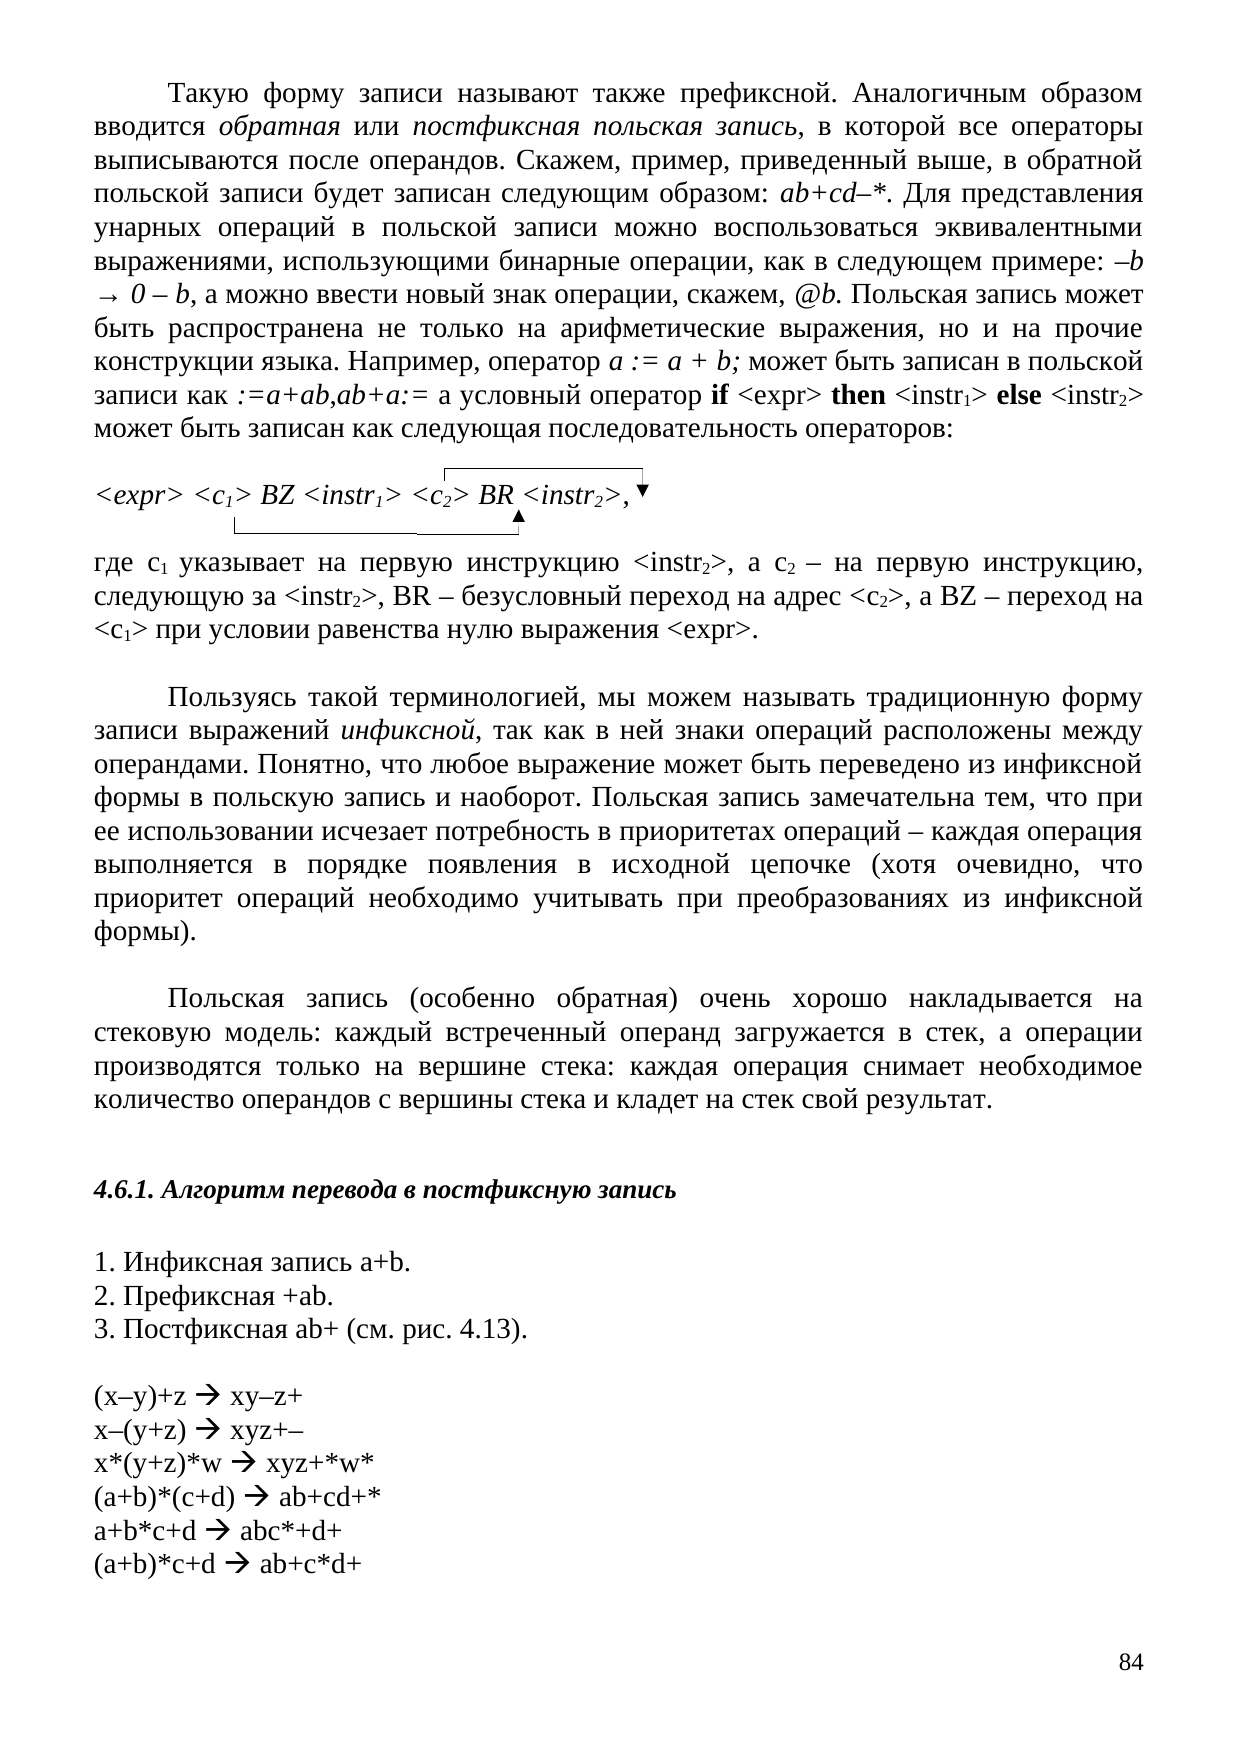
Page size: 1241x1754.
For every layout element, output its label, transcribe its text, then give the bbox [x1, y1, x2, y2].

text 3. Постфиксная ab+ (см. рис. 4.13). [94, 1311, 1144, 1345]
text где c1 указывает на первую инструкцию <instr2>, а c2 – на первую инструкцию, следующую за <instr2>, BR – безусловный переход на адрес <c2>, а BZ – переход на <c1> при условии равенства нулю выражения <expr>. [94, 544, 1144, 645]
text x*(y+z)*w xyz+*w* [94, 1446, 1144, 1479]
text <expr> <c1> BZ <instr1> <c2> BR <instr2>, [94, 477, 1144, 511]
text (x–y)+z xy–z+ [94, 1378, 1144, 1412]
text x–(y+z) xyz+– [94, 1412, 1144, 1446]
text Пользуясь такой терминологией, мы можем называть традиционную форму записи выражений инфиксной, так как в ней знаки операций расположены между операндами. Понятно, что любое выражение может быть переведено из инфиксной формы в польскую запись и наоборот. Польская запись замечательна тем, что при ее использовании исчезает потребность в приоритетах операций – каждая операция выполняется в порядке появления в исходной цепочке (хотя очевидно, что приоритет операций необходимо учитывать при преобразованиях из инфиксной формы). [94, 679, 1144, 947]
text Такую форму записи называют также префиксной. Аналогичным образом вводится обратная или постфиксная польская запись, в которой все операторы выписываются после операндов. Скажем, пример, приведенный выше, в обратной польской записи будет записан следующим образом: ab+cd–*. Для представления унарных операций в польской записи можно воспользоваться эквивалентными выражениями, использующими бинарные операции, как в следующем примере: –b → 0 – b, а можно ввести новый знак операции, скажем, @b. Польская запись может быть распространена не только на арифметические выражения, но и на прочие конструкции языка. Например, оператор a := a + b; может быть записан в польской записи как :=a+ab,ab+a:= а условный оператор if <expr> then <instr1> else <instr2> может быть записан как следующая последовательность операторов: [94, 75, 1144, 444]
text (a+b)*(c+d) ab+cd+* [94, 1479, 1144, 1513]
text 1. Инфиксная запись a+b. [94, 1244, 1144, 1278]
text (a+b)*c+d ab+c*d+ [94, 1547, 1144, 1580]
text Польская запись (особенно обратная) очень хорошо накладывается на стековую модель: каждый встреченный операнд загружается в стек, а операции производятся только на вершине стека: каждая операция снимает необходимое количество операндов с вершины стека и кладет на стек свой результат. [94, 981, 1144, 1115]
text a+b*c+d abc*+d+ [94, 1513, 1144, 1547]
subtitle 4.6.1. Алгоритм перевода в постфиксную запись [94, 1173, 1144, 1204]
text 2. Префиксная +ab. [94, 1278, 1144, 1311]
